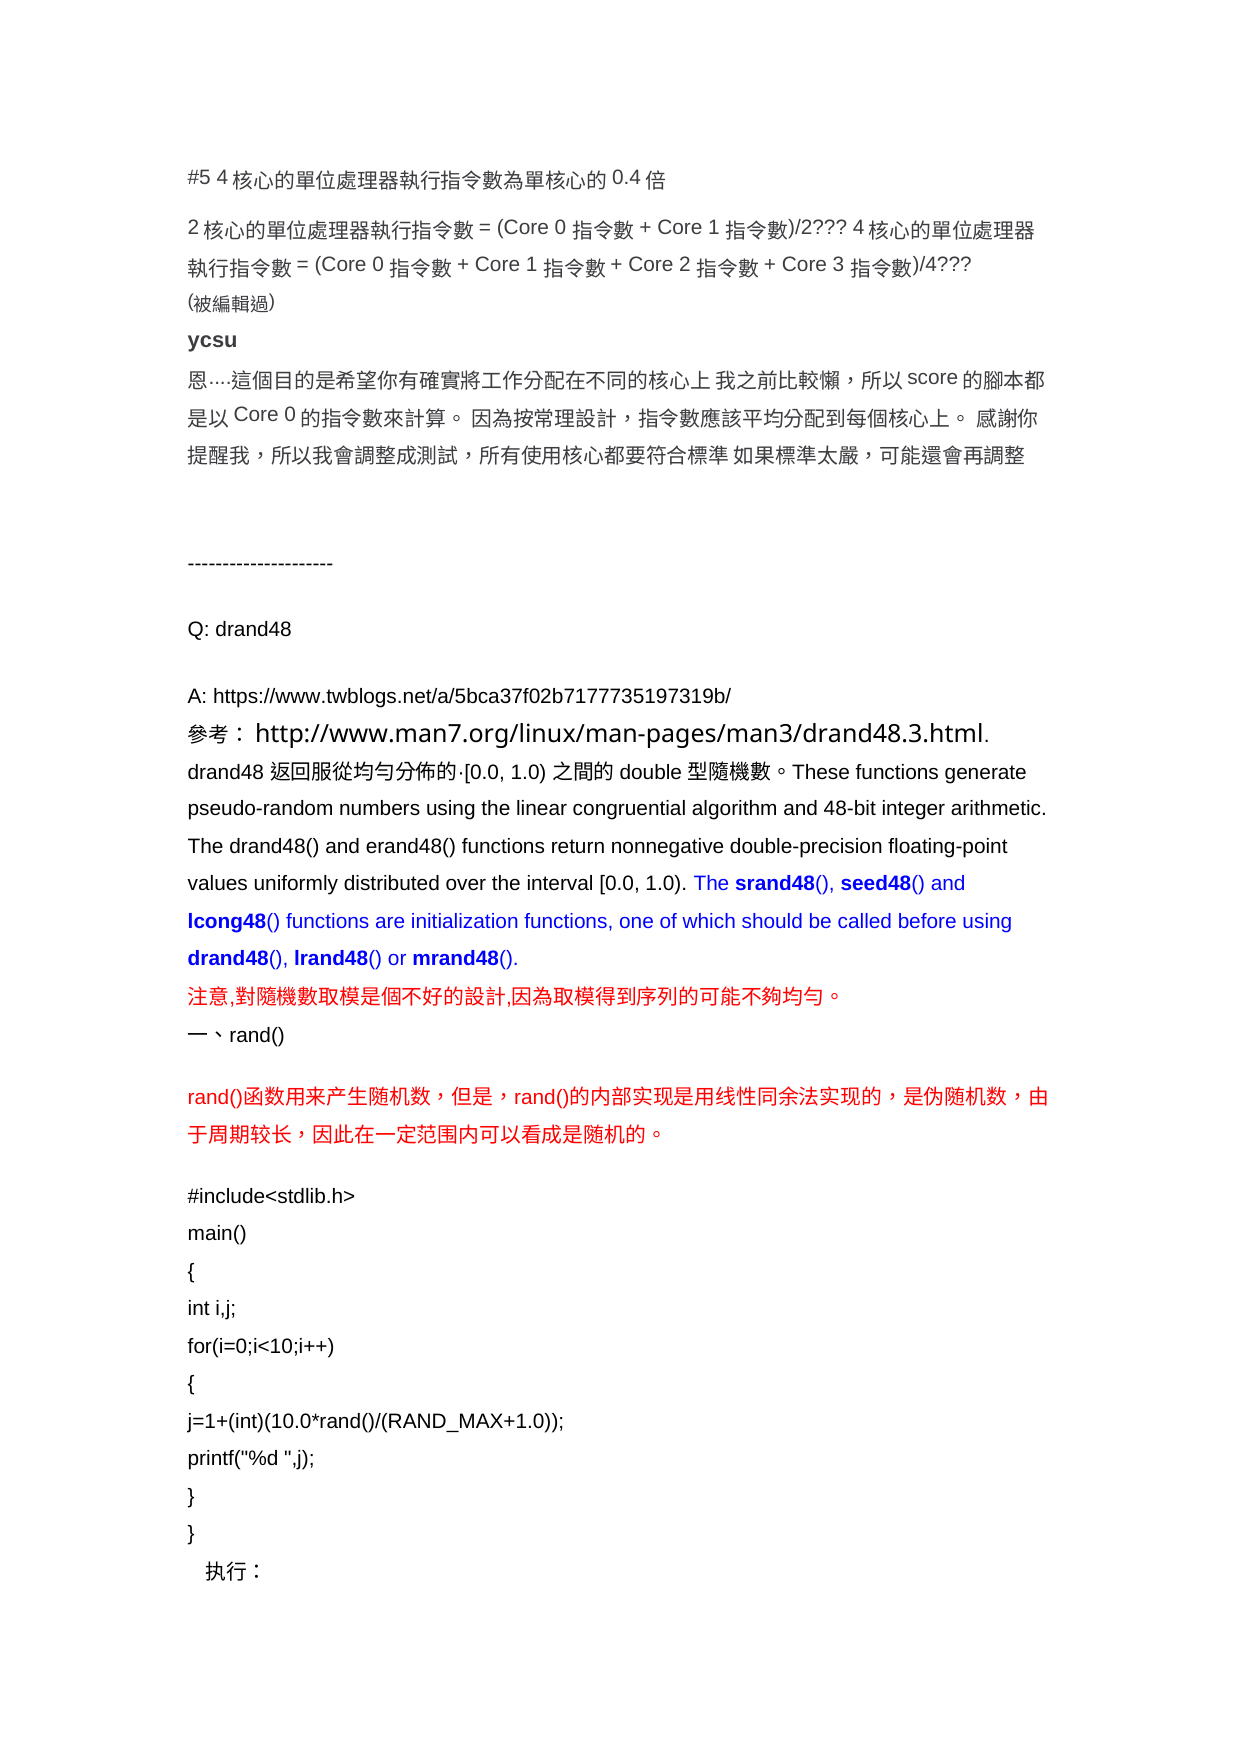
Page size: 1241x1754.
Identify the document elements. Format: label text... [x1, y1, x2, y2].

text #include<stdlib.h> [187, 1177, 1053, 1214]
text printf("%d ",j); [187, 1439, 1053, 1477]
text --------------------- [187, 544, 1053, 581]
text A: https://www.twblogs.net/a/5bca37f02b7177735197319b/ [187, 677, 1053, 714]
text j=1+(int)(10.0*rand()/(RAND_MAX+1.0)); [187, 1402, 1053, 1439]
text 恩....這個目的是希望你有確實將工作分配在不同的核心上 我之前比較懶，所以score的腳本都是以Core 0的指令數來計算。 因為按常理設計，指令數應該平均分配到每個核心上。 感謝你提醒我，所以我會調整成測試，所有使用核心都要符合標準 如果標準太嚴，可能還會再調整 [187, 364, 1053, 477]
text ycsu [187, 327, 1053, 364]
text Q: drand48 [187, 610, 1053, 648]
text } [187, 1477, 1053, 1514]
text (被編輯過) [187, 289, 1053, 327]
text The drand48() and erand48() functions return nonnegative double-precision floating-point values uniformly distributed over the interval [0.0, 1.0). The srand48(), seed48() and lcong48() functions are initialization functions, one of which should be called before using drand48(), lrand48() or mrand48(). [187, 827, 1053, 977]
text 注意,對隨機數取模是個不好的設計,因為取模得到序列的可能不夠均勻。 [187, 977, 1053, 1014]
text { [187, 1364, 1053, 1402]
text 參考： http://www.man7.org/linux/man-pages/man3/drand48.3.html. drand48 返回服從均勻分佈的·[0.0, 1.0) 之間的 double 型隨機數。These functions generate pseudo-random numbers using the linear congruential algorithm and 48-bit integer arithmetic. [187, 714, 1053, 827]
text 一、rand() [187, 1014, 1053, 1052]
text #5 4核心的單位處理器執行指令數為單核心的 0.4倍 [187, 164, 1053, 202]
text for(i=0;i<10;i++) [187, 1327, 1053, 1364]
text } [187, 1514, 1053, 1552]
text rand()函数用来产生随机数，但是，rand()的内部实现是用线性同余法实现的，是伪随机数，由于周期较长，因此在一定范围内可以看成是随机的。 [187, 1077, 1053, 1152]
text main() [187, 1214, 1053, 1252]
text 执行： [187, 1552, 1053, 1589]
text int i,j; [187, 1289, 1053, 1327]
text 2核心的單位處理器執行指令數 = (Core 0 指令數 + Core 1 指令數)/2??? 4核心的單位處理器執行指令數 = (Core 0 指令數 + Core 1 指令數 + Core 2 指令數 + Core 3 指令數)/4??? [187, 214, 1053, 289]
text { [187, 1252, 1053, 1289]
